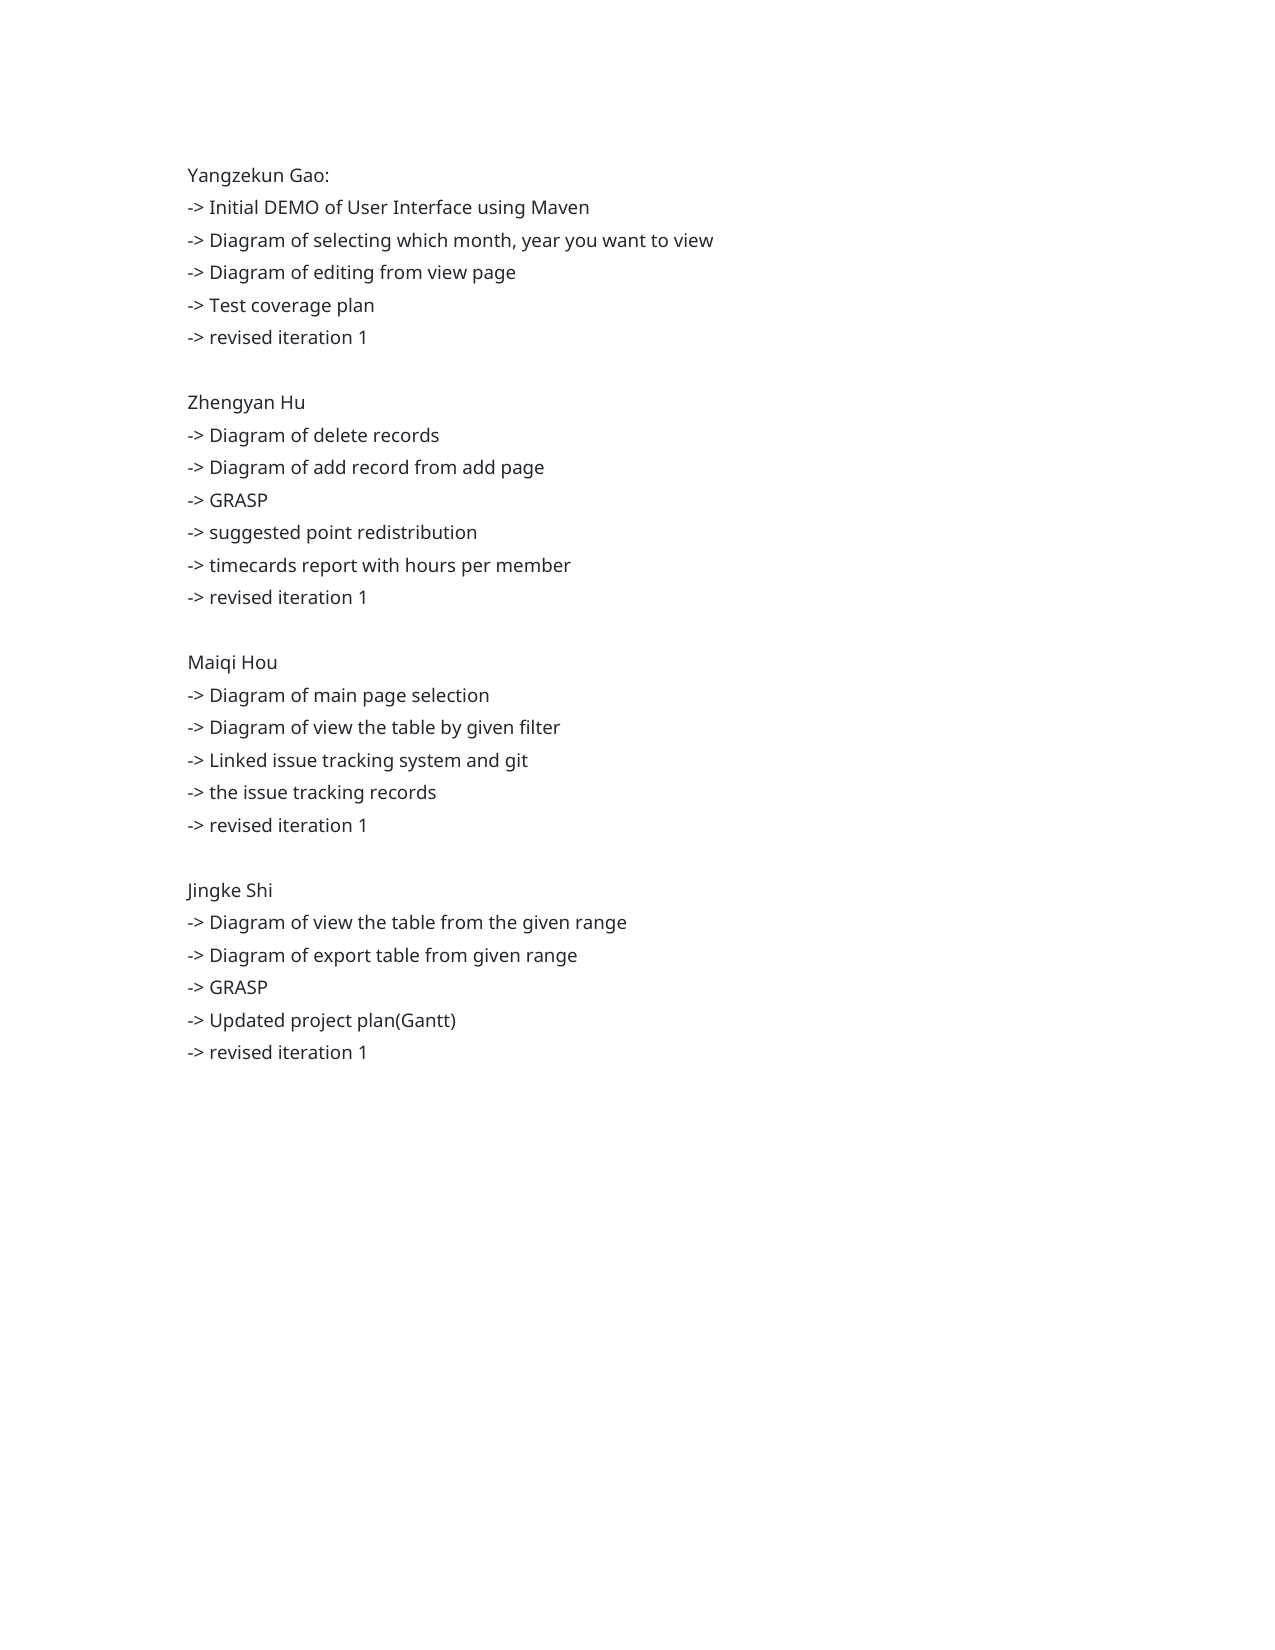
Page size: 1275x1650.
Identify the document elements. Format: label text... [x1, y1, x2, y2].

text -> Diagram of view the table by given filter [187, 711, 1087, 744]
text -> Test coverage plan [187, 289, 1087, 321]
text -> Updated project plan(Gantt) [187, 1004, 1087, 1036]
text -> Diagram of main page selection [187, 679, 1087, 711]
text -> revised iteration 1 [187, 321, 1087, 354]
text -> the issue tracking records [187, 776, 1087, 809]
text -> Diagram of view the table from the given range [187, 906, 1087, 939]
text -> suggested point redistribution [187, 516, 1087, 549]
text -> revised iteration 1 [187, 1036, 1087, 1069]
text -> Diagram of export table from given range [187, 939, 1087, 971]
text -> Diagram of editing from view page [187, 256, 1087, 289]
text -> GRASP [187, 971, 1087, 1004]
text -> GRASP [187, 484, 1087, 516]
text -> Diagram of selecting which month, year you want to view [187, 224, 1087, 256]
text Jingke Shi [187, 874, 1087, 906]
text Zhengyan Hu [187, 386, 1087, 419]
text -> revised iteration 1 [187, 809, 1087, 841]
text -> Linked issue tracking system and git [187, 744, 1087, 776]
text -> Diagram of add record from add page [187, 451, 1087, 484]
text -> Diagram of delete records [187, 419, 1087, 451]
text Yangzekun Gao: [187, 159, 1087, 191]
text Maiqi Hou [187, 646, 1087, 679]
text -> Initial DEMO of User Interface using Maven [187, 191, 1087, 224]
text -> revised iteration 1 [187, 581, 1087, 614]
text -> timecards report with hours per member [187, 549, 1087, 581]
